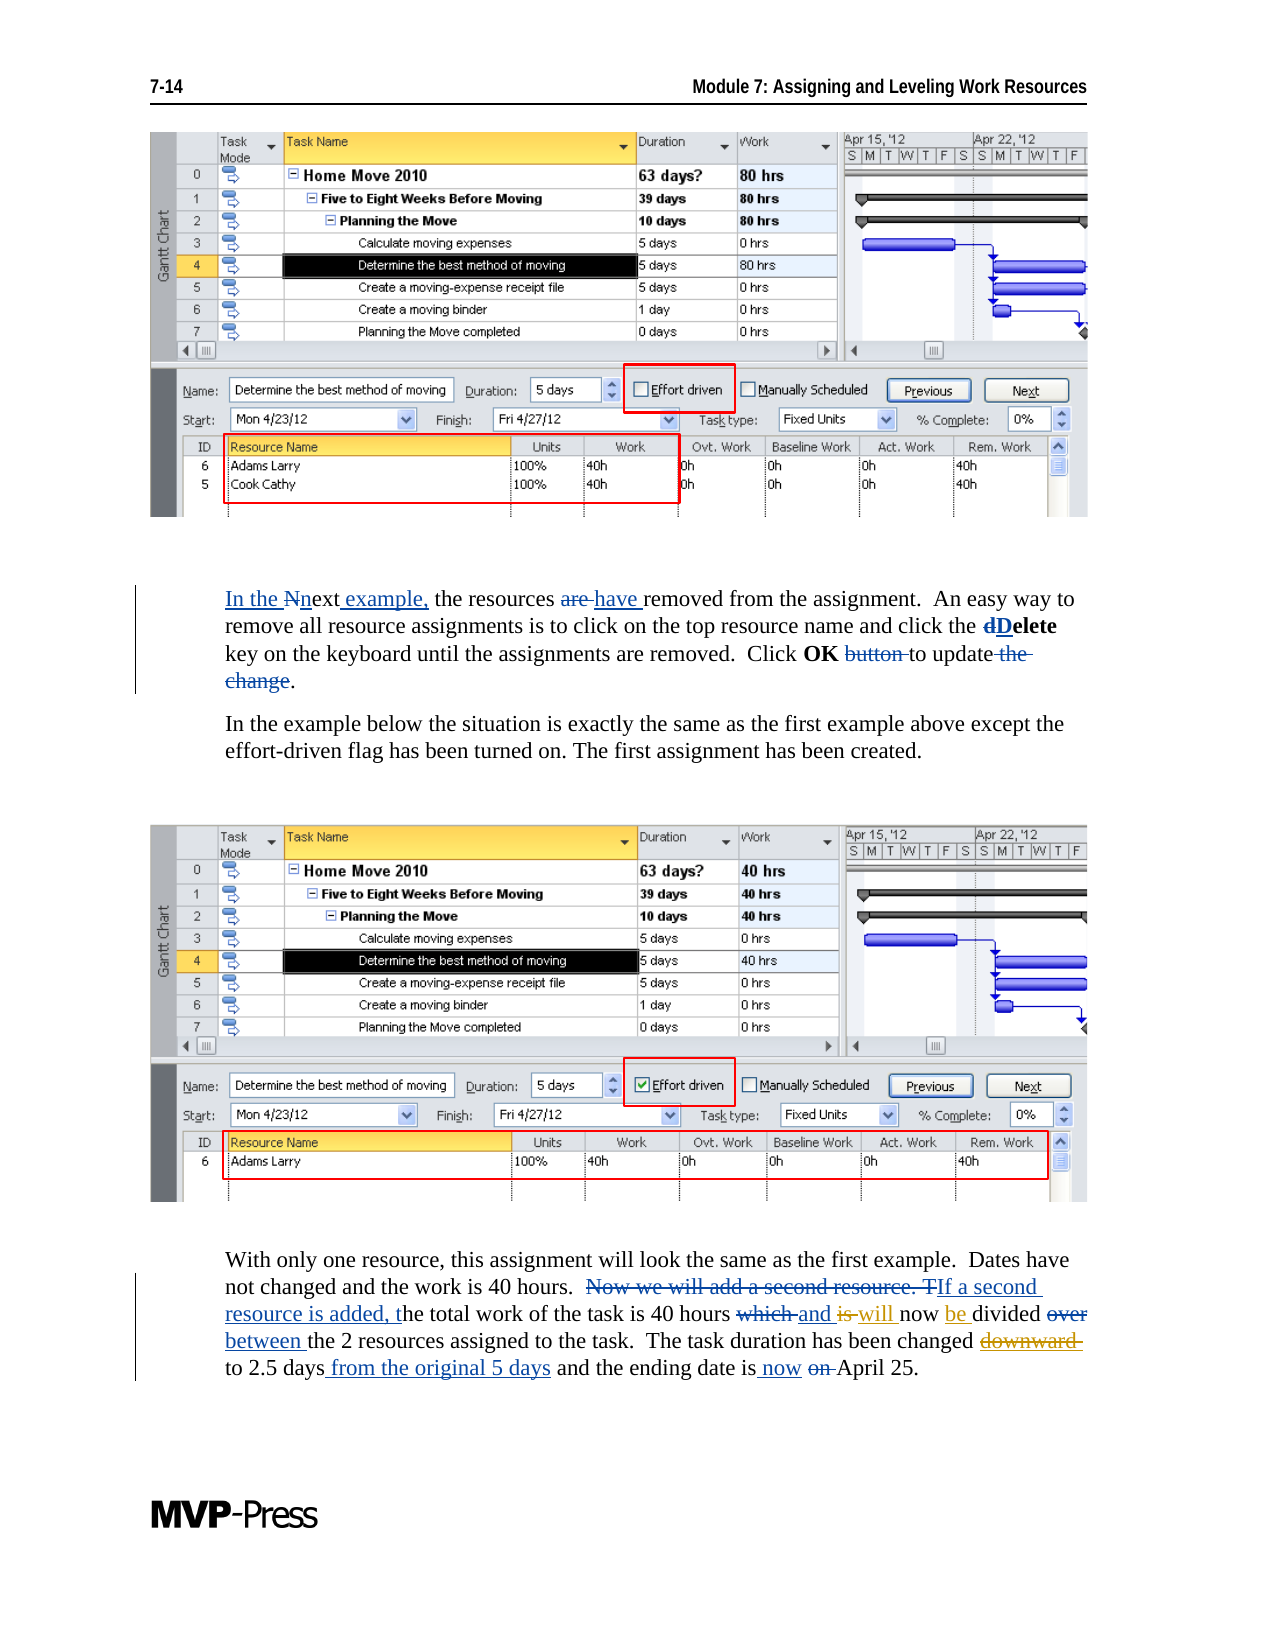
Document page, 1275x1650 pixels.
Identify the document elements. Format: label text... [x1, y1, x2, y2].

text With only one resource, this assignment will look the same as the first example. Dates have not changed and the work is 40 hours. he total work of the task is 40 hours now divided the 2 resources assigned to the task. The task duration has been changed to 2.5 days and the ending date is April 25. [225, 1246, 1087, 1381]
picture [150, 1500, 319, 1529]
picture [150, 132, 1088, 517]
text ext the resources removed from the assignment. An easy way to remove all resource assignments is to click on the top resource name and click the elete key on the keyboard until the assignments are removed. Click OK to update. [225, 585, 1087, 693]
text In the example below the situation is exactly the same as the first example above except the effort-driven flag has been turned on. The first assignment has been created. [225, 710, 1087, 764]
picture [150, 824, 1088, 1202]
